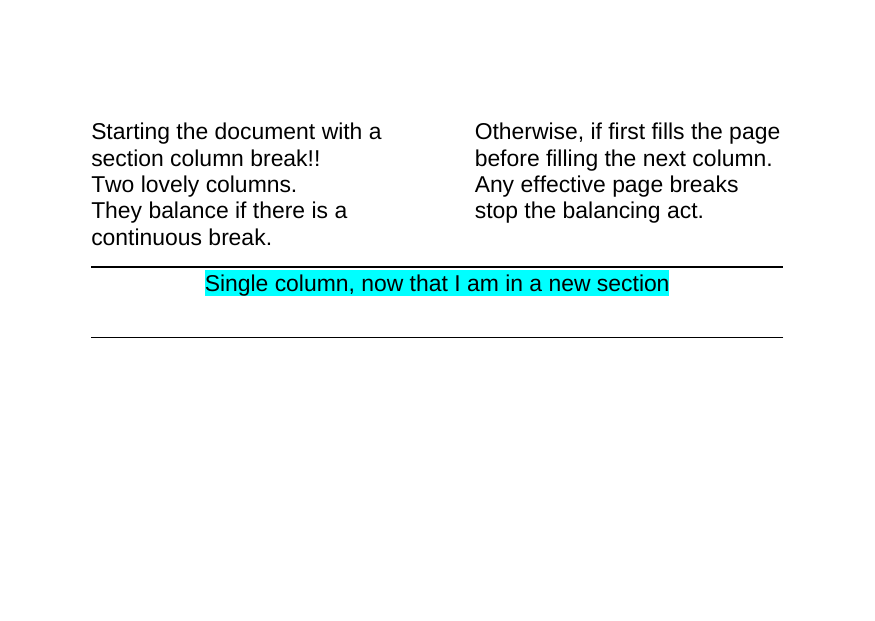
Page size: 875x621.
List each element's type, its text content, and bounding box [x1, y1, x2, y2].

text Two lovely columns. [91, 171, 399, 197]
text Single column, now that I am in a new section [91, 268, 783, 296]
text Otherwise, if first fills the page before filling the next column. [474, 118, 783, 171]
text Any effective page breaks stop the balancing act. [474, 171, 783, 223]
text They balance if there is a continuous break. [91, 197, 399, 250]
text Starting the document with a section column break!! [91, 118, 399, 171]
